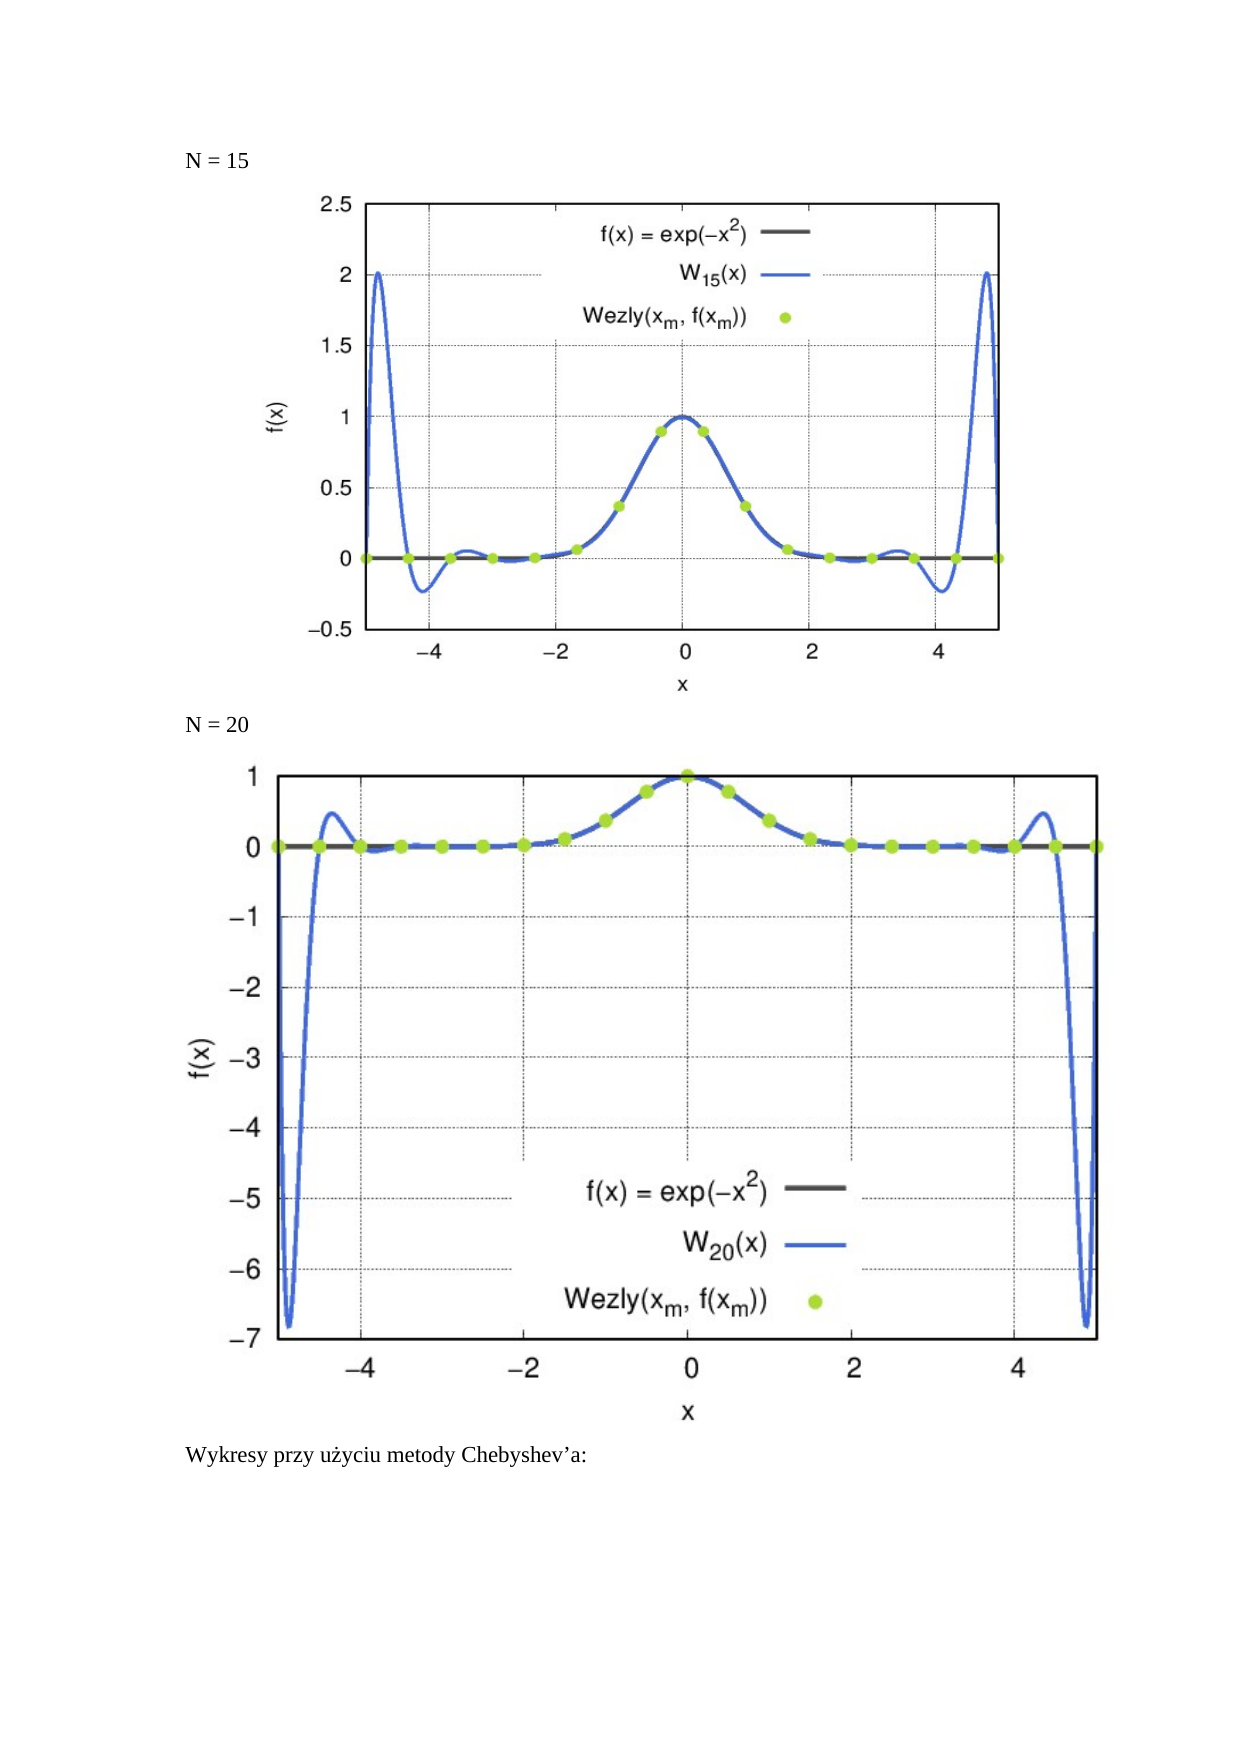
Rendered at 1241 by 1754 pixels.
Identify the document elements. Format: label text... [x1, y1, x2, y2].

text N = 20 [185, 711, 1093, 738]
text Wykresy przy użyciu metody Chebyshev’a: [185, 1441, 1093, 1467]
picture [261, 192, 1017, 694]
text N = 15 [185, 148, 1093, 174]
picture [185, 756, 1130, 1423]
